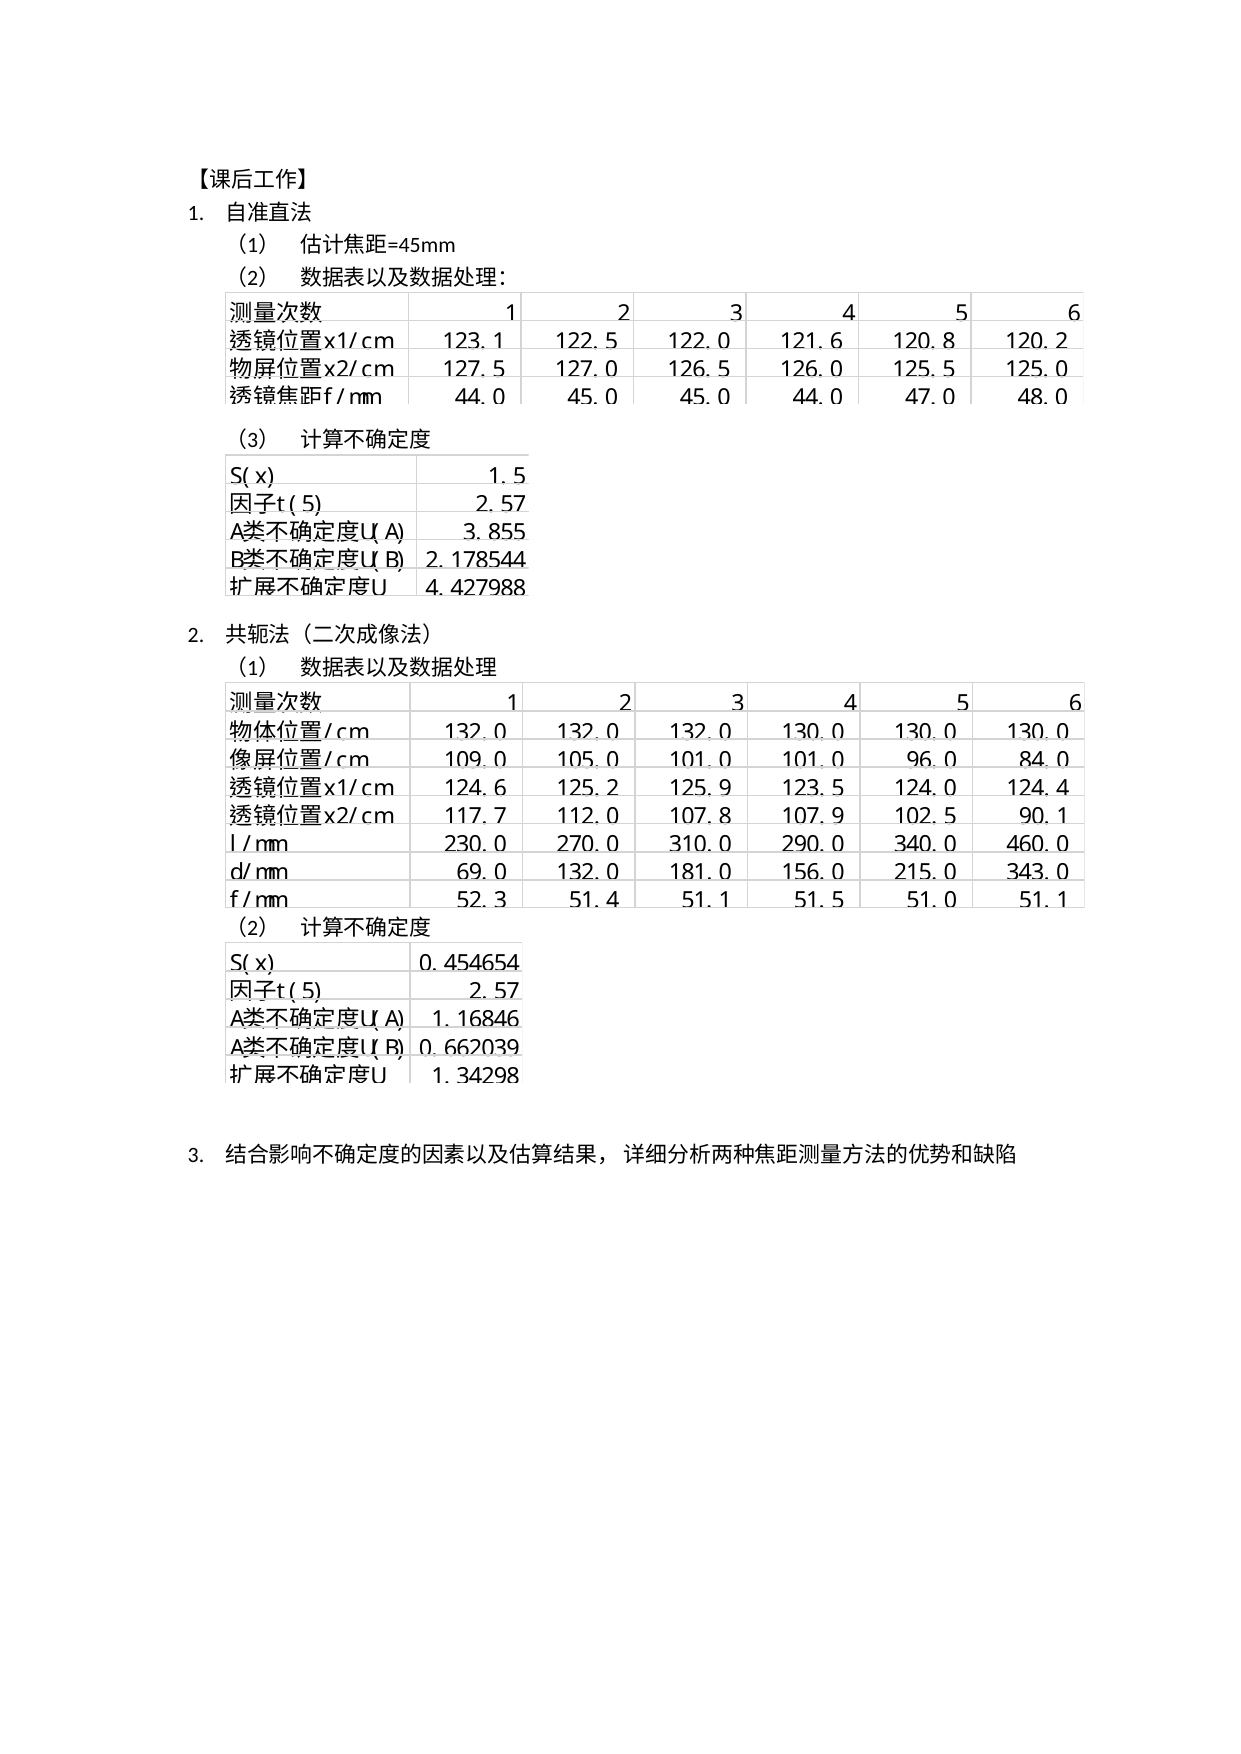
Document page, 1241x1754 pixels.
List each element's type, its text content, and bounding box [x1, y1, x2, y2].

list 计算不确定度 [225, 909, 1053, 942]
list 数据表以及数据处理： [225, 259, 1053, 292]
list 计算不确定度 [225, 422, 1053, 454]
list 自准直法 [187, 194, 1053, 227]
list 结合影响不确定度的因素以及估算结果， 详细分析两种焦距测量方法的优势和缺陷 [187, 1137, 1053, 1169]
list 估计焦距=45mm [225, 227, 1053, 259]
list 共轭法（二次成像法） [187, 617, 1053, 649]
text 【课后工作】 [187, 162, 1053, 194]
list 数据表以及数据处理 [225, 649, 1053, 682]
